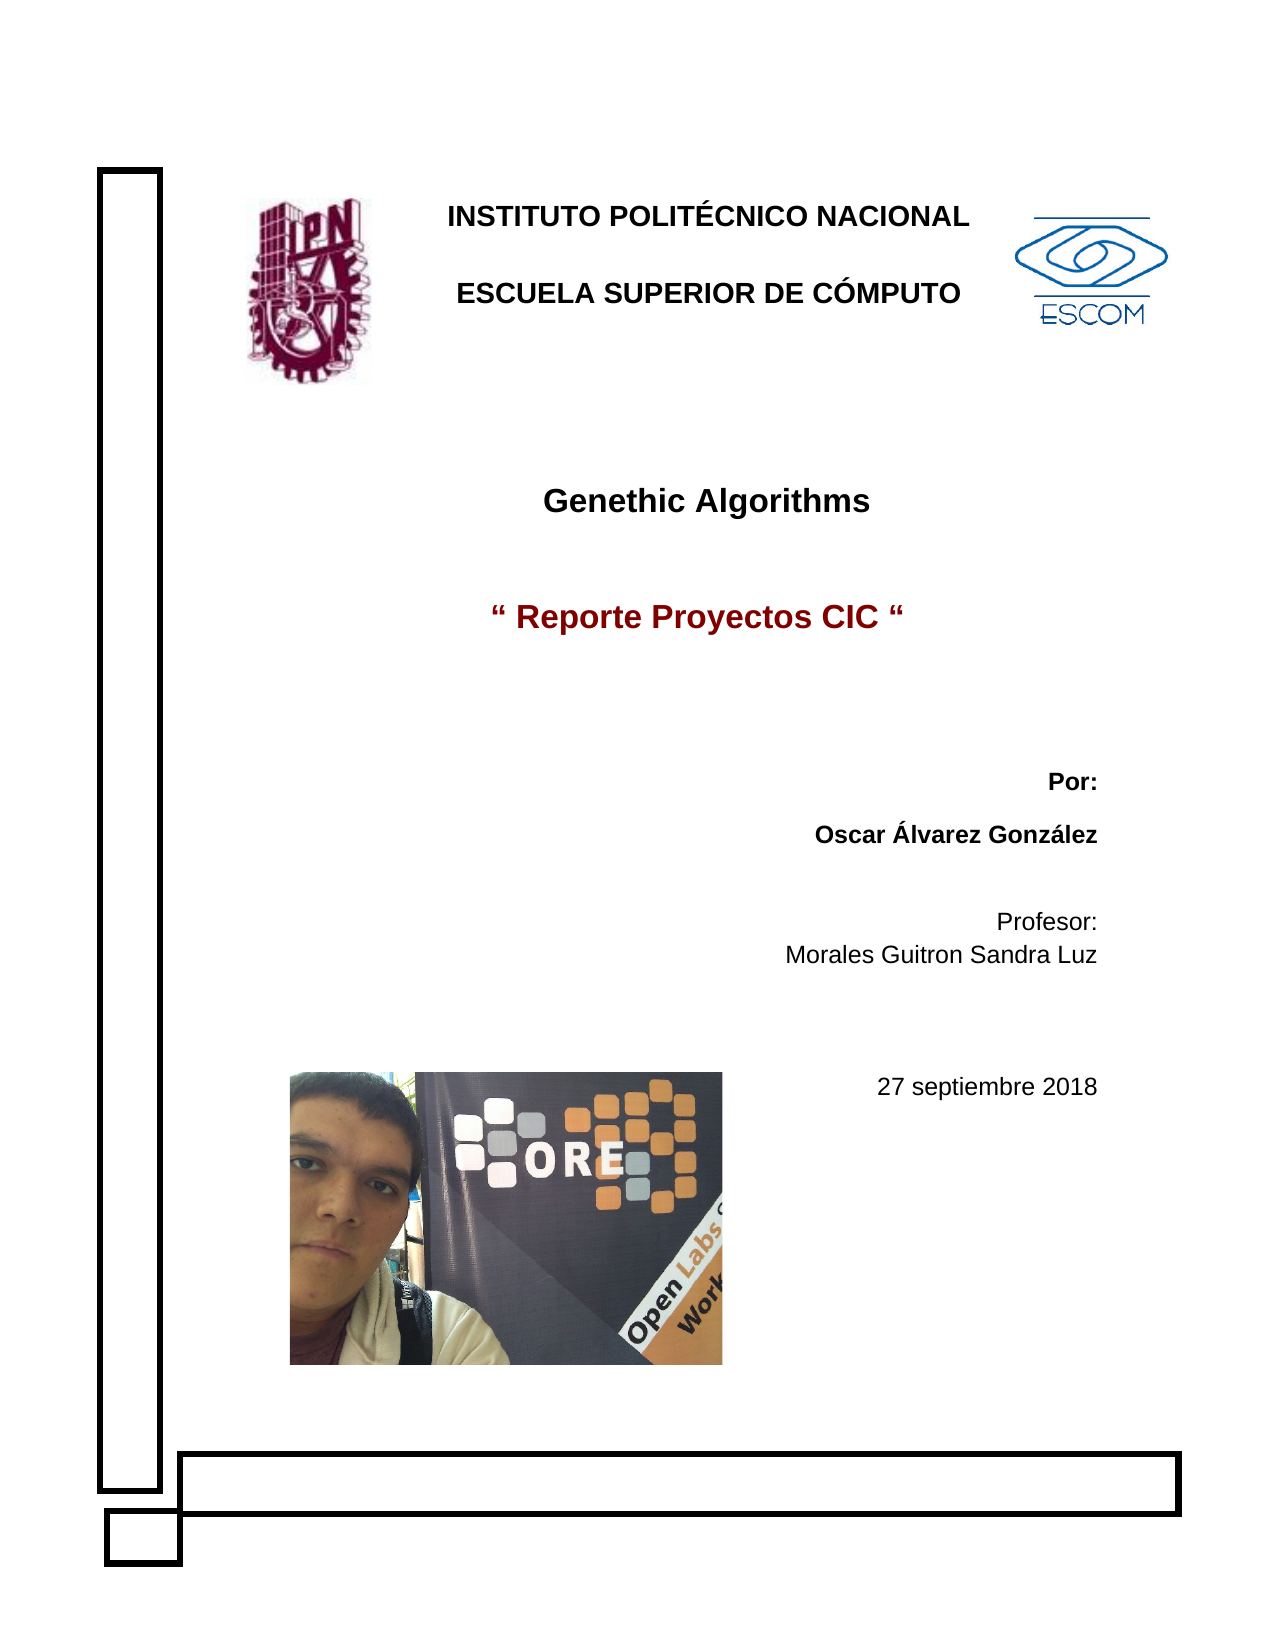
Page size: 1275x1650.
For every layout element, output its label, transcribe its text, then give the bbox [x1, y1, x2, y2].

table_header [290, 199, 425, 429]
text Profesor: [177, 907, 1098, 936]
text “ Reporte Proyectos CIC “ [251, 597, 1098, 635]
text Oscar Álvarez González [177, 820, 1098, 849]
text Genethic Algorithms [177, 481, 1098, 519]
text 27 septiembre 2018 [290, 1072, 1098, 1101]
picture [1003, 198, 1178, 338]
table_header [993, 199, 1172, 429]
text Morales Guitron Sandra Luz [177, 940, 1098, 969]
text Por: [177, 767, 1098, 795]
table_header INSTITUTO POLITÉCNICO NACIONAL ESCUELA SUPERIOR DE CÓMPUTO [425, 199, 993, 429]
picture [246, 198, 373, 385]
